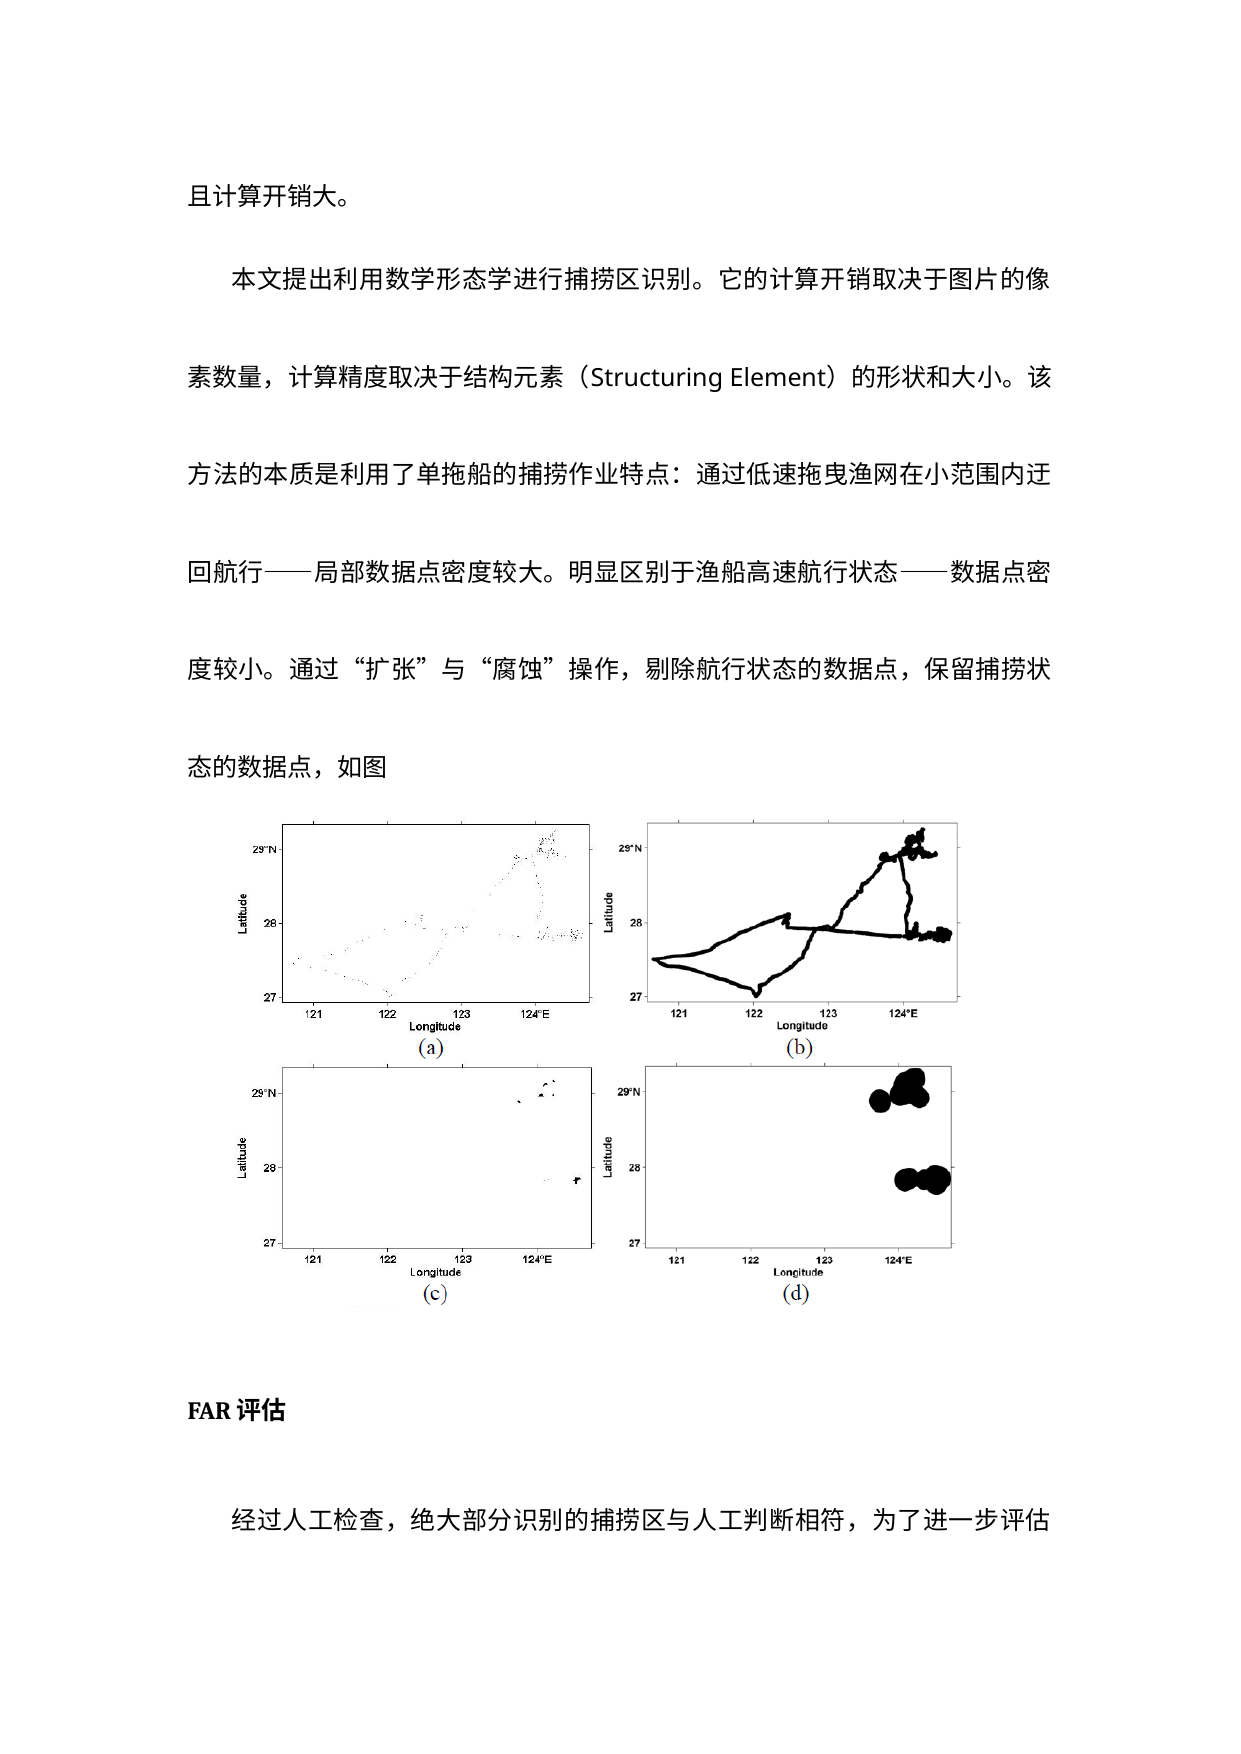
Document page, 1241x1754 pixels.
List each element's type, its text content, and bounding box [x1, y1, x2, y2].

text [187, 162, 1053, 227]
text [187, 1486, 1053, 1551]
picture [231, 815, 966, 1307]
text 本文提出利用数学形态学进行捕捞区识别。它的计算开销取决于图片的像素数量，计算精度取决于结构元素（Structuring Element）的形状和大小。该方法的本质是利用了单拖船的捕捞作业特点：通过低速拖曳渔网在小范围内迂回航行——局部数据点密度较大。明显区别于渔船高速航行状态——数据点密度较小。通过“扩张”与“腐蚀”操作，剔除航行状态的数据点，保留捕捞状态的数据点，如图 [187, 245, 1053, 798]
subtitle FAR评估 [187, 1376, 1053, 1441]
